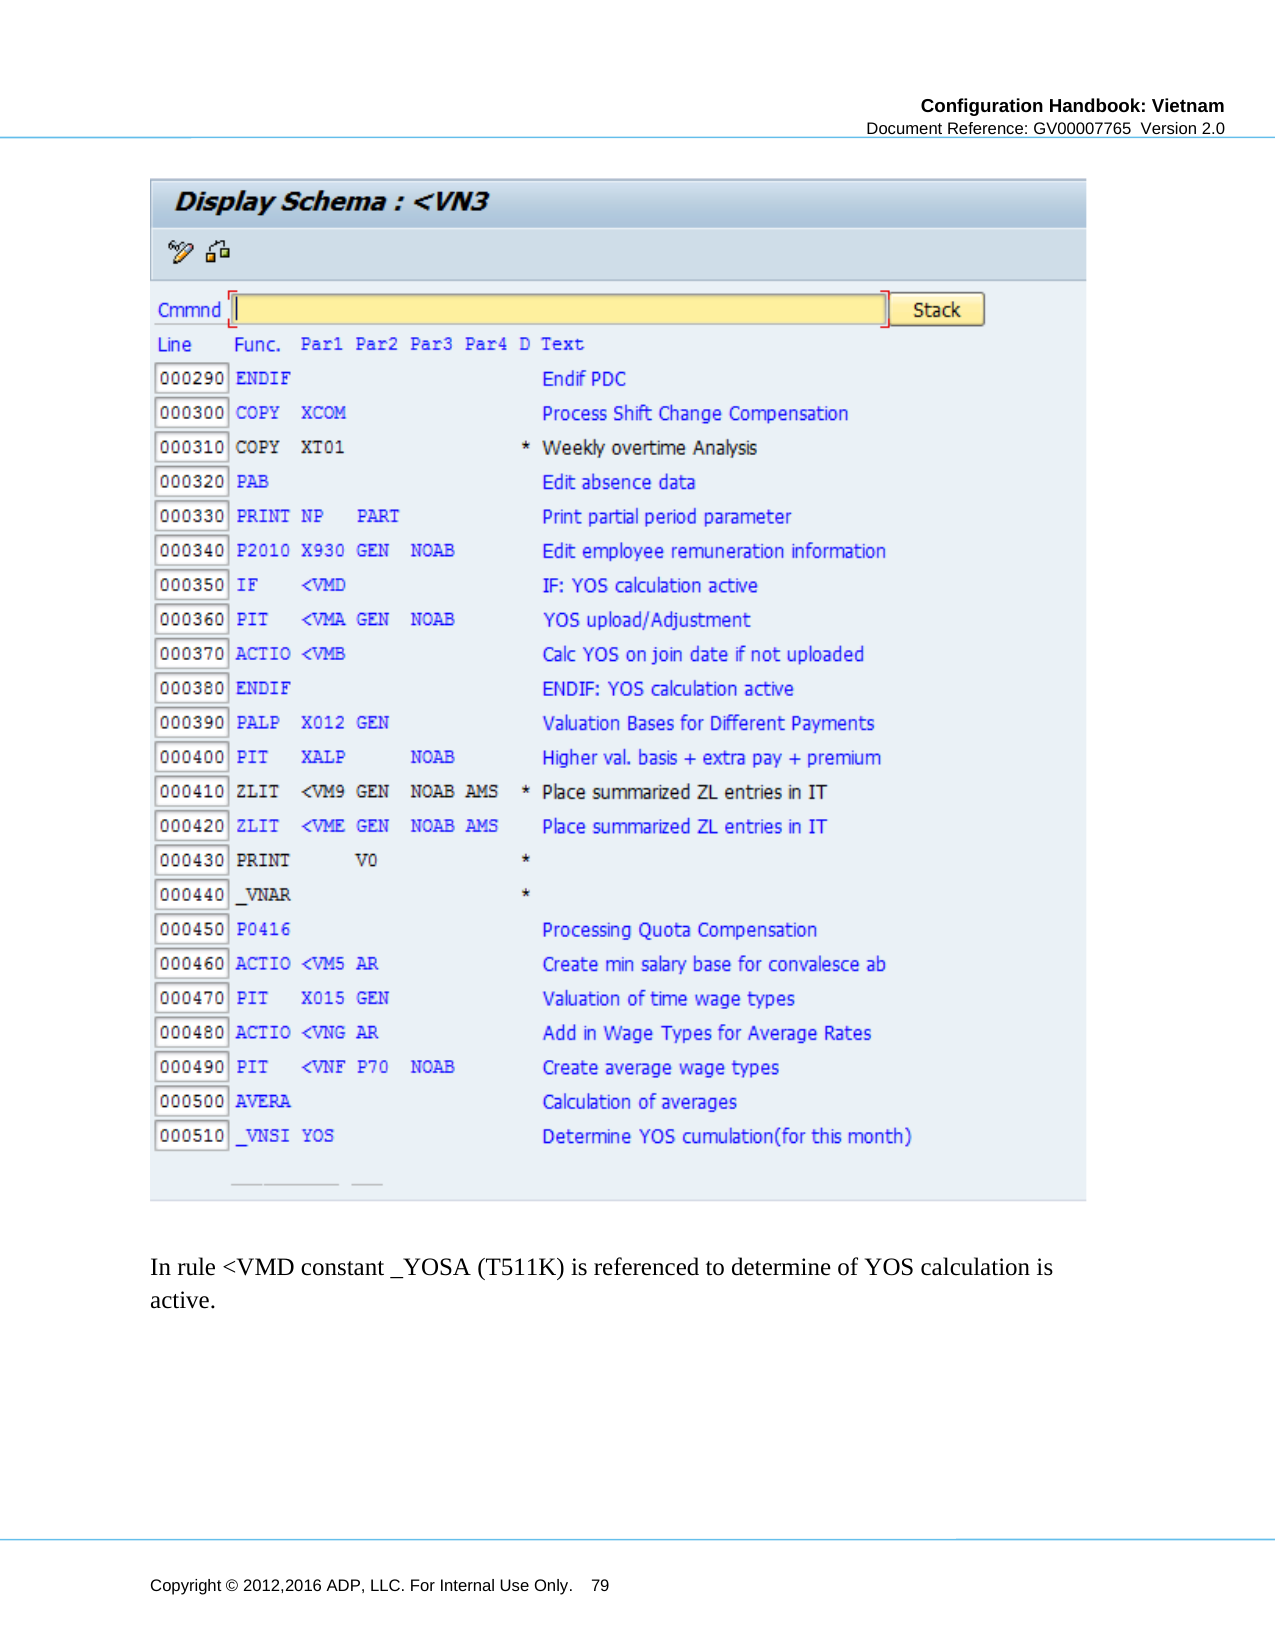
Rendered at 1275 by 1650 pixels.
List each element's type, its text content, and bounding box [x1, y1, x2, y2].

text In rule <VMD constant _YOSA (T511K) is referenced to determine of YOS calculation is active. [150, 1252, 1125, 1314]
picture [150, 178, 1087, 1203]
